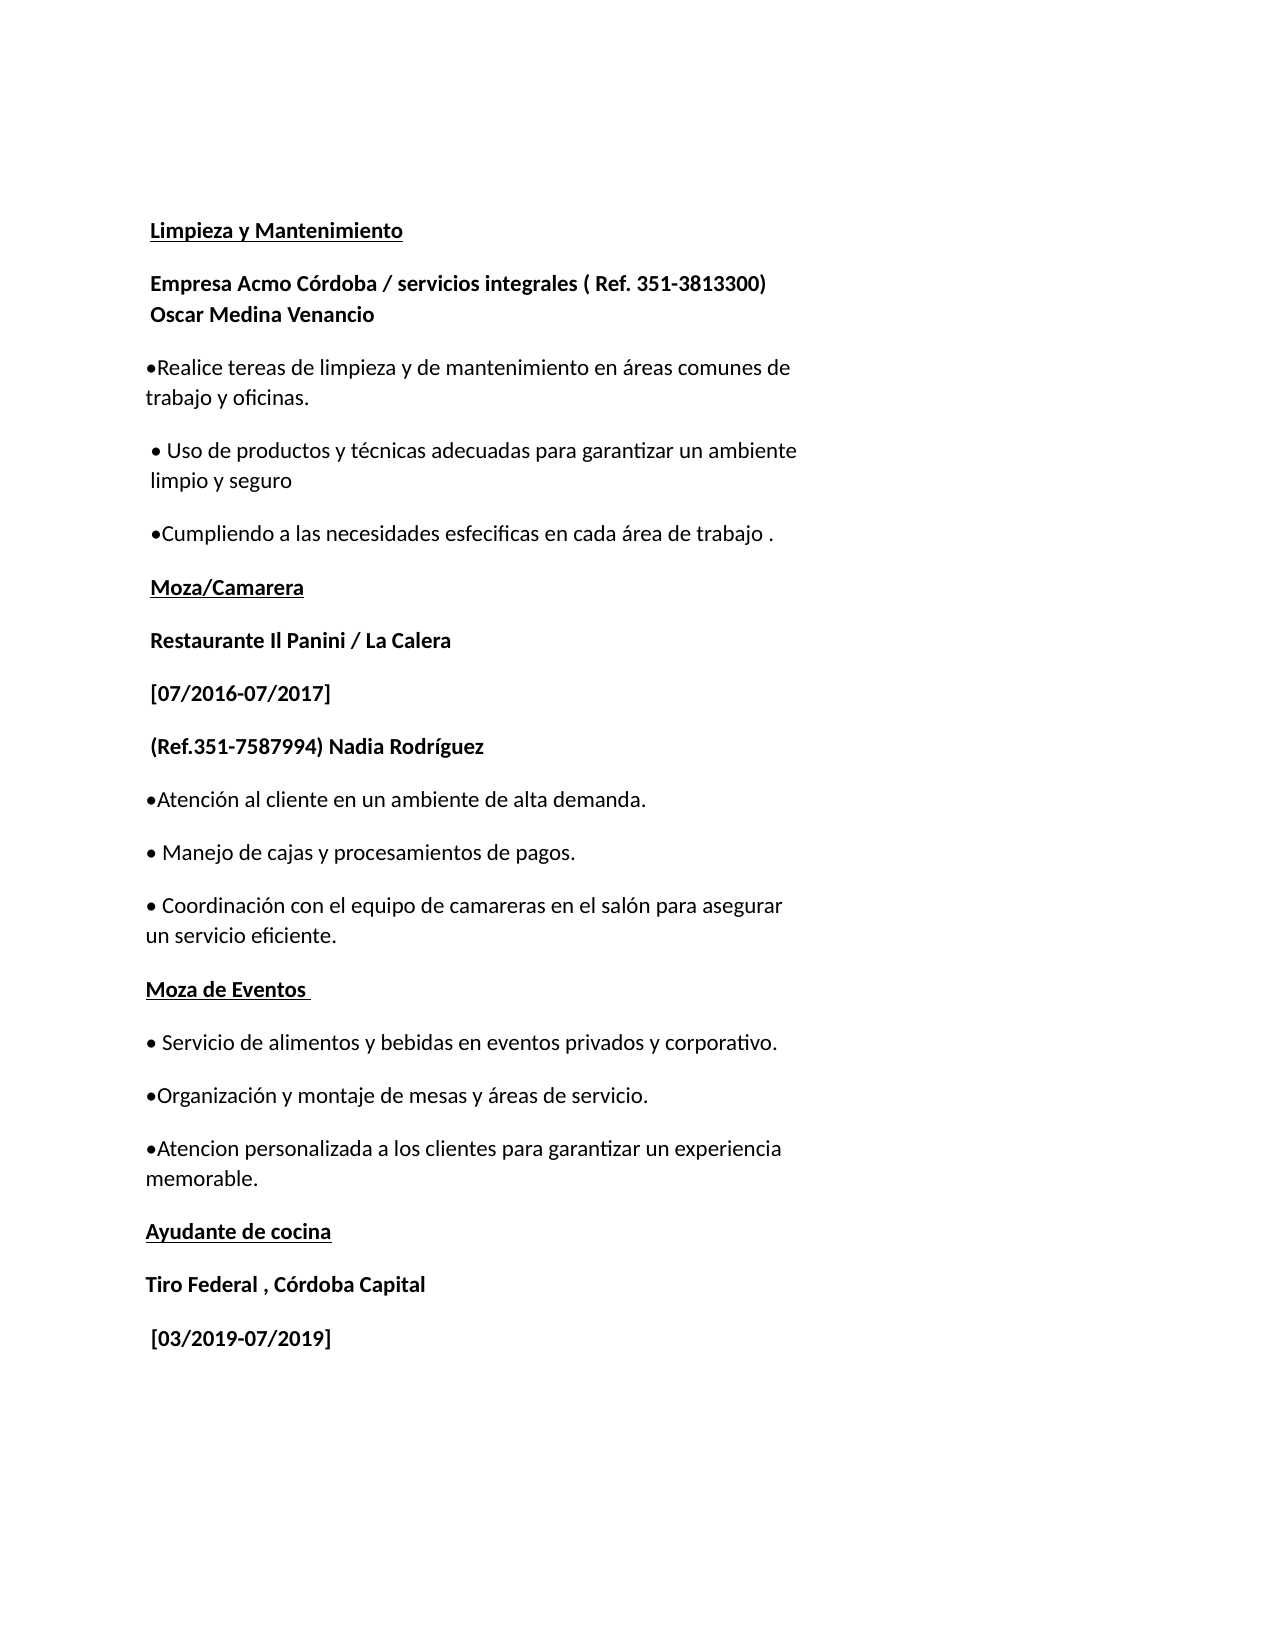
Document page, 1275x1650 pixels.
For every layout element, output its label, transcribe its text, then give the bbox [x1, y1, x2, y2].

text •Atencion personalizada a los clientes para garantizar un experiencia memorable. [145, 1134, 808, 1192]
text Tiro Federal , Córdoba Capital [145, 1271, 808, 1298]
text •Organización y montaje de mesas y áreas de servicio. [145, 1081, 808, 1109]
text Limpieza y Mantenimiento [150, 216, 808, 244]
text •Realice tereas de limpieza y de mantenimiento en áreas comunes de trabajo y oficinas. [145, 353, 808, 411]
text • Coordinación con el equipo de camareras en el salón para asegurar un servicio eficiente. [145, 891, 808, 949]
text Moza/Camarera [150, 573, 808, 601]
text •Cumpliendo a las necesidades esfecificas en cada área de trabajo . [150, 519, 808, 547]
text Ayudante de cocina [145, 1217, 808, 1245]
text Empresa Acmo Córdoba / servicios integrales ( Ref. 351-3813300) Oscar Medina Venancio [150, 269, 808, 328]
text • Uso de productos y técnicas adecuadas para garantizar un ambiente limpio y seguro [150, 436, 808, 494]
text (Ref.351-7587994) Nadia Rodríguez [150, 732, 808, 760]
text Restaurante Il Panini / La Calera [150, 626, 808, 654]
text [07/2016-07/2017] [150, 679, 808, 707]
text • Manejo de cajas y procesamientos de pagos. [145, 838, 808, 866]
text [03/2019-07/2019] [145, 1324, 808, 1352]
text • Servicio de alimentos y bebidas en eventos privados y corporativo. [145, 1028, 808, 1056]
text •Atención al cliente en un ambiente de alta demanda. [145, 785, 808, 813]
text Moza de Eventos [145, 975, 808, 1003]
